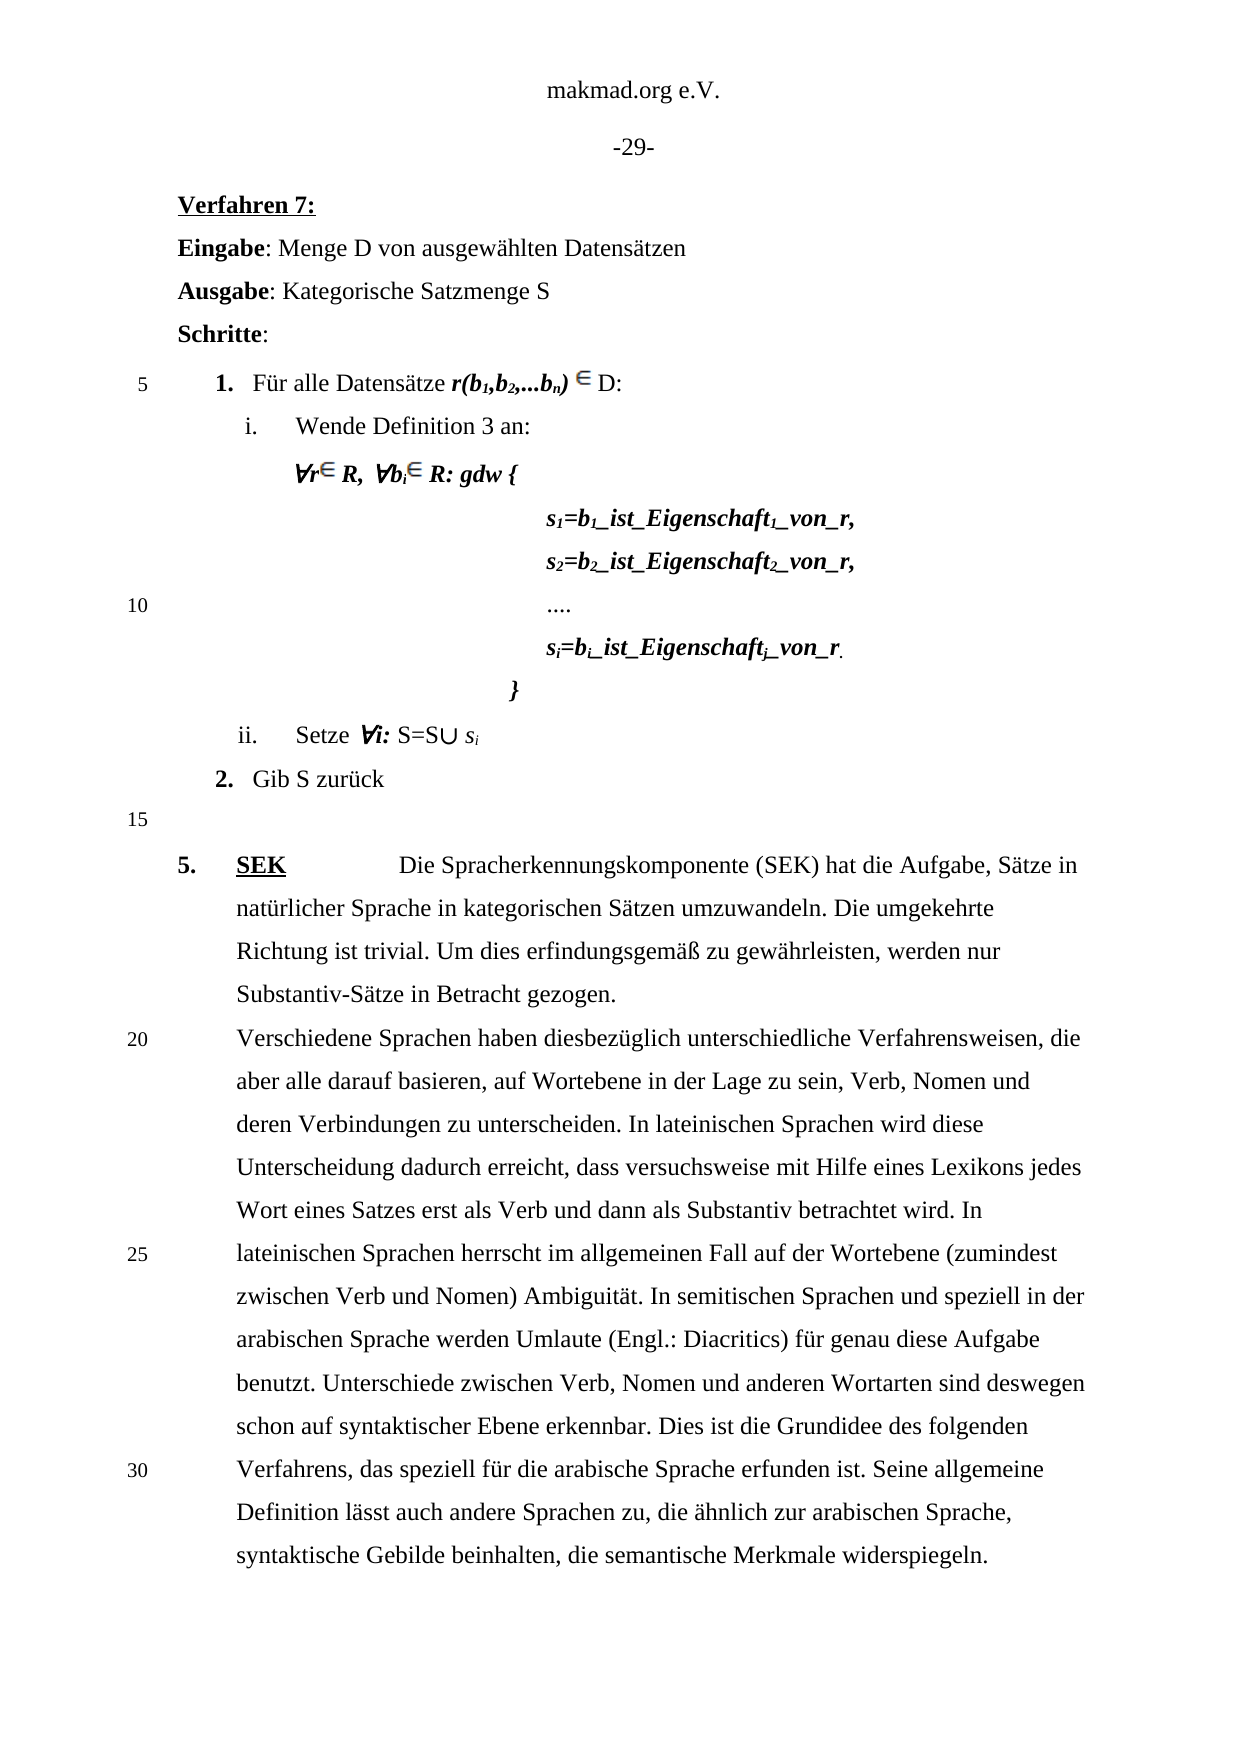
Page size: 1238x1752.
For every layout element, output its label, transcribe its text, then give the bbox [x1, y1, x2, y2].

text s2=b2_ist_Eigenschaft2_von_r, [473, 546, 1090, 575]
list Wende Definition 3 an: [258, 411, 1090, 439]
text .... [177, 589, 1090, 618]
text s1=b1_ist_Eigenschaft1_von_r, [473, 503, 1090, 532]
list Gib S zurück [215, 764, 1090, 793]
text } [474, 676, 1090, 704]
list Setze ∀i: S=S∪ si [458, 719, 1090, 749]
list Für alle Datensätze r(b1,b2,...bn) D: [215, 362, 1090, 396]
list SEK Die Spracherkennungskomponente (SEK) hat die Aufgabe, Sätze in natürlicher Sprache in kategorischen Sätzen umzuwandeln. Die umgekehrte Richtung ist trivial. Um dies erfindungsgemäß zu gewährleisten, werden nur Substantiv-Sätze in Betracht gezogen. [177, 850, 1090, 1008]
picture [319, 453, 342, 483]
text ∀rR, ∀biR: gdw { [253, 454, 1090, 488]
text si=bi_ist_Eigenschaftj_von_r. [510, 632, 1090, 661]
list Setze ∀i: S=S∪ si [258, 719, 439, 749]
text Verfahren 7: [177, 190, 1090, 219]
text Eingabe: Menge D von ausgewählten Datensätzen [177, 233, 1090, 262]
text Schritte: [177, 319, 1090, 348]
text Verschiedene Sprachen haben diesbezüglich unterschiedliche Verfahrensweisen, die aber alle darauf basieren, auf Wortebene in der Lage zu sein, Verb, Nomen und deren Verbindungen zu unterscheiden. In lateinischen Sprachen wird diese Unterscheidung dadurch erreicht, dass versuchsweise mit Hilfe eines Lexikons jedes Wort eines Satzes erst als Verb und dann als Substantiv betrachtet wird. In lateinischen Sprachen herrscht im allgemeinen Fall auf der Wortebene (zumindest zwischen Verb und Nomen) Ambiguität. In semitischen Sprachen und speziell in der arabischen Sprache werden Umlaute (Engl.: Diacritics) für genau diese Aufgabe benutzt. Unterschiede zwischen Verb, Nomen und anderen Wortarten sind deswegen schon auf syntaktischer Ebene erkennbar. Dies ist die Grundidee des folgenden Verfahrens, das speziell für die arabische Sprache erfunden ist. Seine allgemeine Definition lässt auch andere Sprachen zu, die ähnlich zur arabischen Sprache, syntaktische Gebilde beinhalten, die semantische Merkmale widerspiegeln. [236, 1023, 1090, 1569]
text Ausgabe: Kategorische Satzmenge S [177, 276, 1090, 305]
picture [406, 453, 429, 483]
picture [575, 362, 598, 391]
